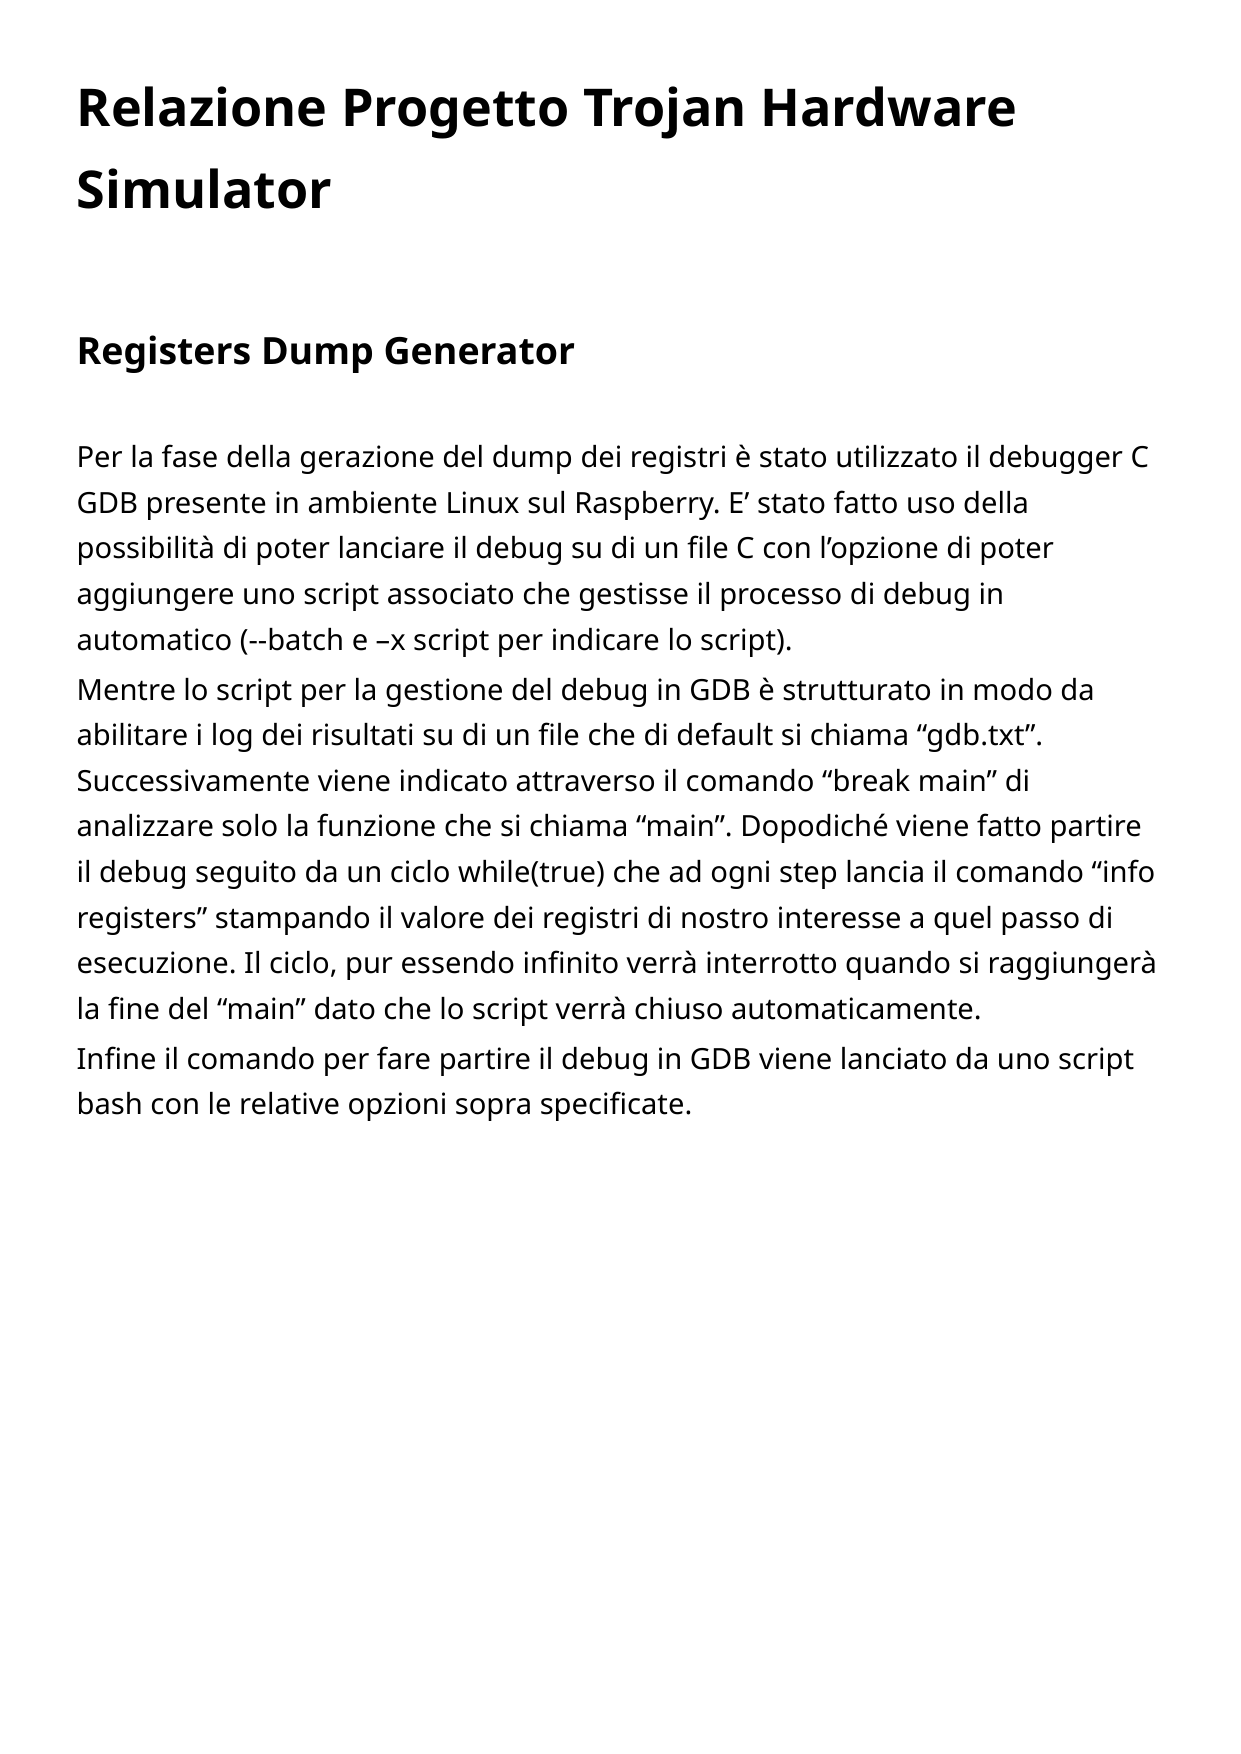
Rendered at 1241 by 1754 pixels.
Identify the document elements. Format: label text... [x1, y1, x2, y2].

text Mentre lo script per la gestione del debug in GDB è strutturato in modo da abilitare i log dei risultati su di un file che di default si chiama “gdb.txt”. Successivamente viene indicato attraverso il comando “break main” di analizzare solo la funzione che si chiama “main”. Dopodiché viene fatto partire il debug seguito da un ciclo while(true) che ad ogni step lancia il comando “info registers” stampando il valore dei registri di nostro interesse a quel passo di esecuzione. Il ciclo, pur essendo infinito verrà interrotto quando si raggiungerà la fine del “main” dato che lo script verrà chiuso automaticamente. [76, 669, 1165, 1028]
text Infine il comando per fare partire il debug in GDB viene lanciato da uno script bash con le relative opzioni sopra specificate. [76, 1038, 1165, 1123]
text Relazione Progetto Trojan Hardware Simulator [76, 71, 1165, 223]
text Registers Dump Generator [76, 324, 1165, 375]
text Per la fase della gerazione del dump dei registri è stato utilizzato il debugger C GDB presente in ambiente Linux sul Raspberry. E’ stato fatto uso della possibilità di poter lanciare il debug su di un file C con l’opzione di poter aggiungere uno script associato che gestisse il processo di debug in automatico (--batch e –x script per indicare lo script). [76, 437, 1165, 659]
